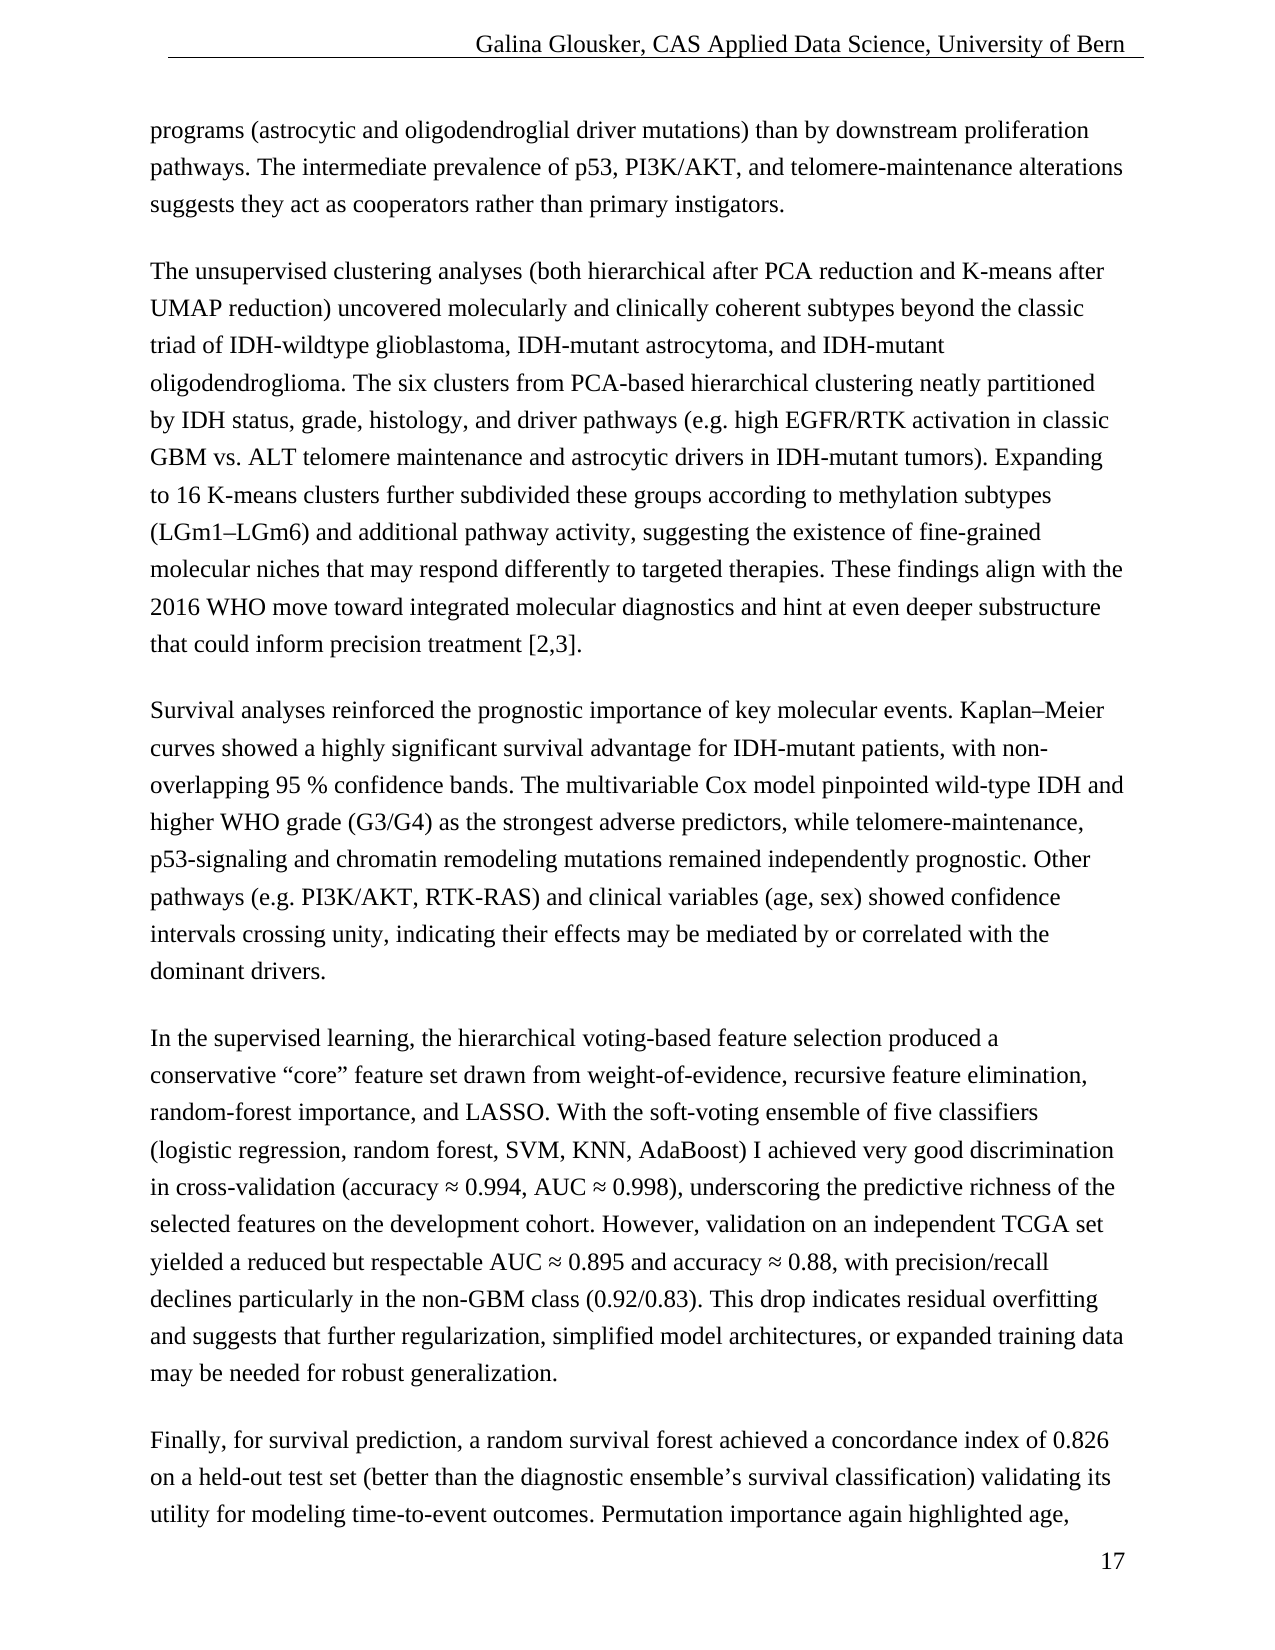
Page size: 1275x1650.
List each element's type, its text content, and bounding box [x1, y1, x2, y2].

text In the supervised learning, the hierarchical voting‐based feature selection produced a conservative “core” feature set drawn from weight-of-evidence, recursive feature elimination, random‐forest importance, and LASSO. With the soft‐voting ensemble of five classifiers (logistic regression, random forest, SVM, KNN, AdaBoost) I achieved very good discrimination in cross‐validation (accuracy ≈ 0.994, AUC ≈ 0.998), underscoring the predictive richness of the selected features on the development cohort. However, validation on an independent TCGA set yielded a reduced but respectable AUC ≈ 0.895 and accuracy ≈ 0.88, with precision/recall declines particularly in the non-GBM class (0.92/0.83). This drop indicates residual overfitting and suggests that further regularization, simplified model architectures, or expanded training data may be needed for robust generalization. [150, 1023, 1125, 1387]
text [150, 1425, 1125, 1528]
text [150, 115, 1125, 218]
text Survival analyses reinforced the prognostic importance of key molecular events. Kaplan–Meier curves showed a highly significant survival advantage for IDH-mutant patients, with non-overlapping 95 % confidence bands. The multivariable Cox model pinpointed wild-type IDH and higher WHO grade (G3/G4) as the strongest adverse predictors, while telomere‐maintenance, p53‐signaling and chromatin remodeling mutations remained independently prognostic. Other pathways (e.g. PI3K/AKT, RTK-RAS) and clinical variables (age, sex) showed confidence intervals crossing unity, indicating their effects may be mediated by or correlated with the dominant drivers. [150, 695, 1125, 985]
text The unsupervised clustering analyses (both hierarchical after PCA reduction and K-means after UMAP reduction) uncovered molecularly and clinically coherent subtypes beyond the classic triad of IDH-wildtype glioblastoma, IDH-mutant astrocytoma, and IDH-mutant oligodendroglioma. The six clusters from PCA‐based hierarchical clustering neatly partitioned by IDH status, grade, histology, and driver pathways (e.g. high EGFR/RTK activation in classic GBM vs. ALT telomere maintenance and astrocytic drivers in IDH-mutant tumors). Expanding to 16 K-means clusters further subdivided these groups according to methylation subtypes (LGm1–LGm6) and additional pathway activity, suggesting the existence of fine‐grained molecular niches that may respond differently to targeted therapies. These findings align with the 2016 WHO move toward integrated molecular diagnostics and hint at even deeper substructure that could inform precision treatment [2,3]. [150, 256, 1125, 658]
